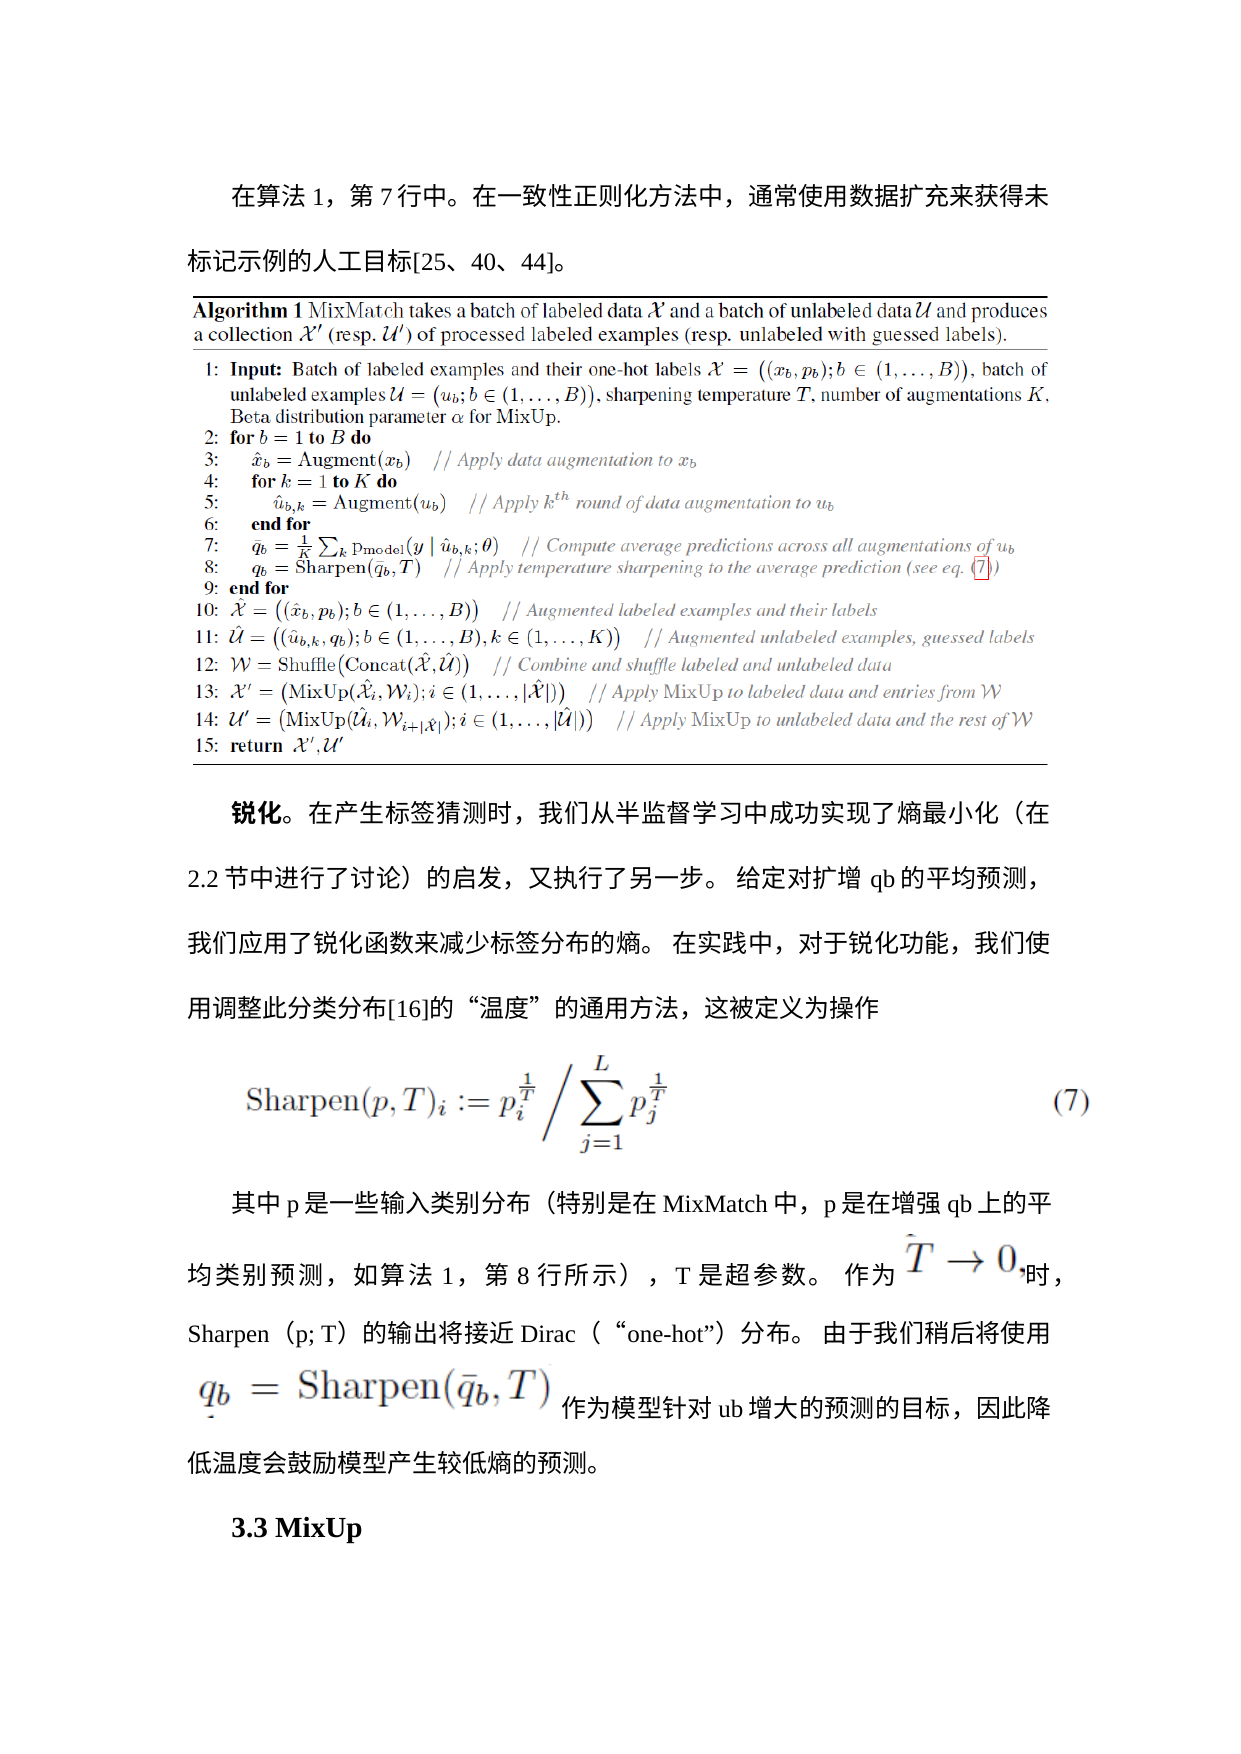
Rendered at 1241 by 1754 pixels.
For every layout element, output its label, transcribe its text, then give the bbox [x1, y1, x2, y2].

picture [900, 1234, 1025, 1285]
text 3.3 MixUp [187, 1494, 1053, 1559]
text 锐化。在产生标签猜测时，我们从半监督学习中成功实现了熵最小化（在2.2节中进行了讨论）的启发，又执行了另一步。 给定对扩增qb的平均预测，我们应用了锐化函数来减少标签分布的熵。 在实践中，对于锐化功能，我们使用调整此分类分布[16]的“温度”的通用方法，这被定义为操作 [187, 779, 1053, 1039]
picture [231, 1039, 1097, 1162]
text 其中p是一些输入类别分布（特别是在MixMatch中，p是在增强qb上的平均类别预测，如算法1，第8行所示），T是超参数。 作为时，Sharpen（p; T）的输出将接近Dirac（“one-hot”）分布。 由于我们稍后将使用作为模型针对ub增大的预测的目标，因此降低温度会鼓励模型产生较低熵的预测。 [187, 1169, 1053, 1494]
picture [187, 1364, 561, 1418]
text 在算法1，第7行中。在一致性正则化方法中，通常使用数据扩充来获得未标记示例的人工目标[25、40、44]。 [187, 162, 1053, 292]
picture [187, 292, 1053, 769]
